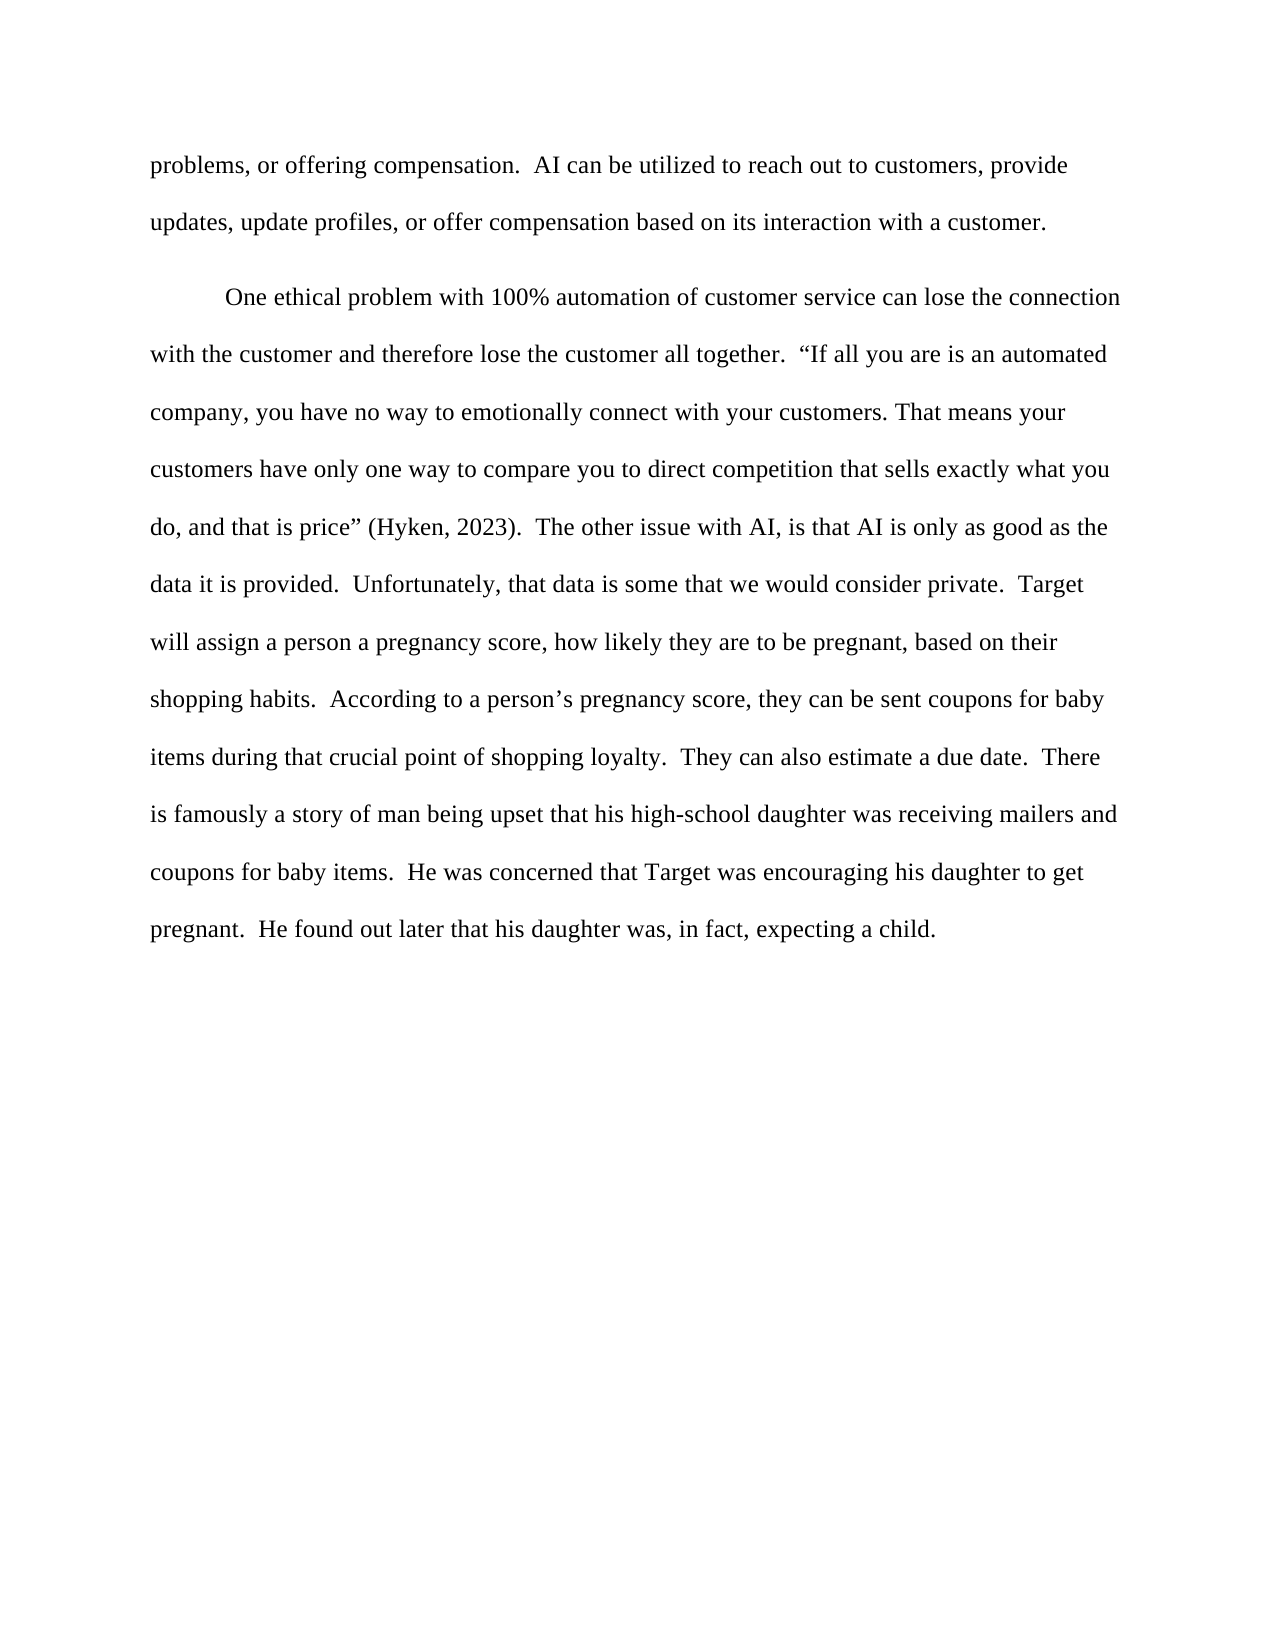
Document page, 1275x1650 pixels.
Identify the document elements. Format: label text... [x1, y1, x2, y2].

text One ethical problem with 100% automation of customer service can lose the connection with the customer and therefore lose the customer all together. “If all you are is an automated company, you have no way to emotionally connect with your customers. That means your customers have only one way to compare you to direct competition that sells exactly what you do, and that is price” (Hyken, 2023). The other issue with AI, is that AI is only as good as the data it is provided. Unfortunately, that data is some that we would consider private. Target will assign a person a pregnancy score, how likely they are to be pregnant, based on their shopping habits. According to a person’s pregnancy score, they can be sent coupons for baby items during that crucial point of shopping loyalty. They can also estimate a due date. There is famously a story of man being upset that his high-school daughter was receiving mailers and coupons for baby items. He was concerned that Target was encouraging his daughter to get pregnant. He found out later that his daughter was, in fact, expecting a child. [150, 282, 1125, 943]
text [150, 150, 1125, 236]
